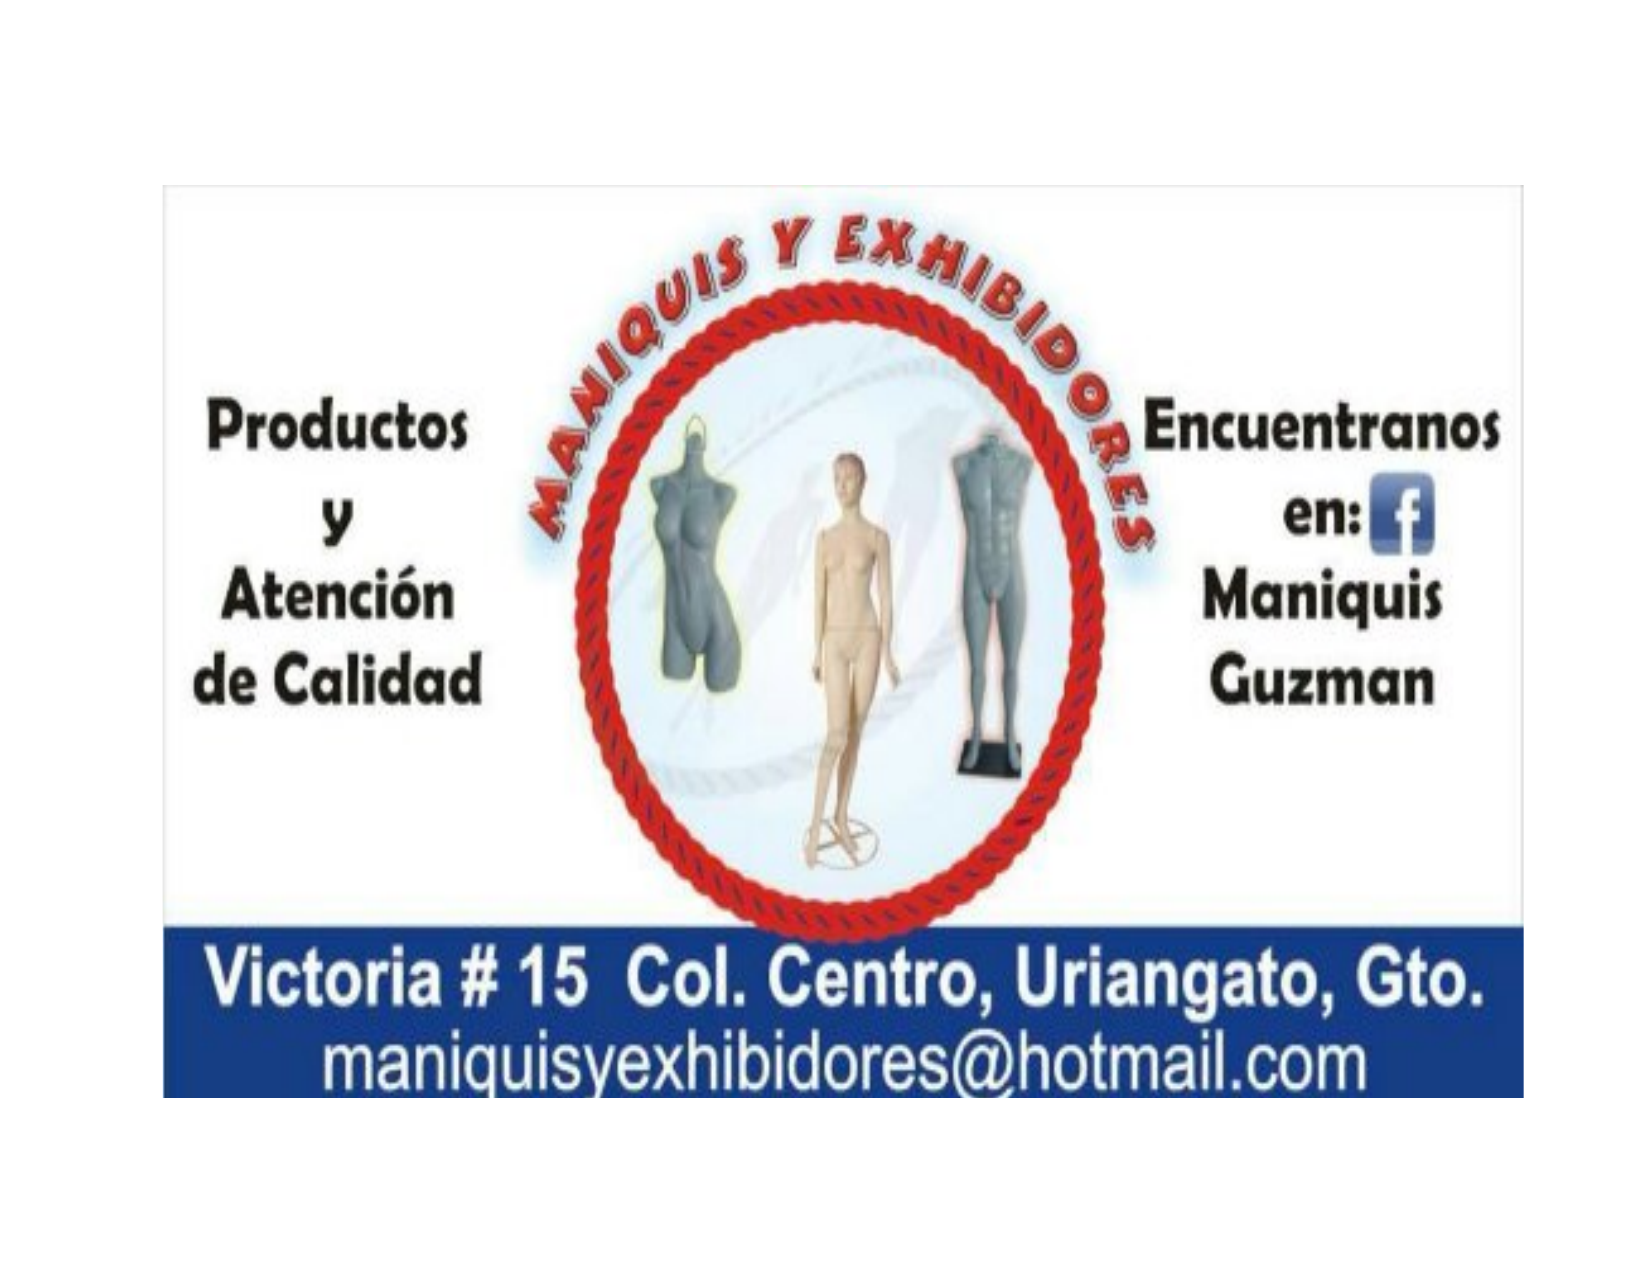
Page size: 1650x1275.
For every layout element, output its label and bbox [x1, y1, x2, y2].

picture [162, 185, 1524, 1098]
